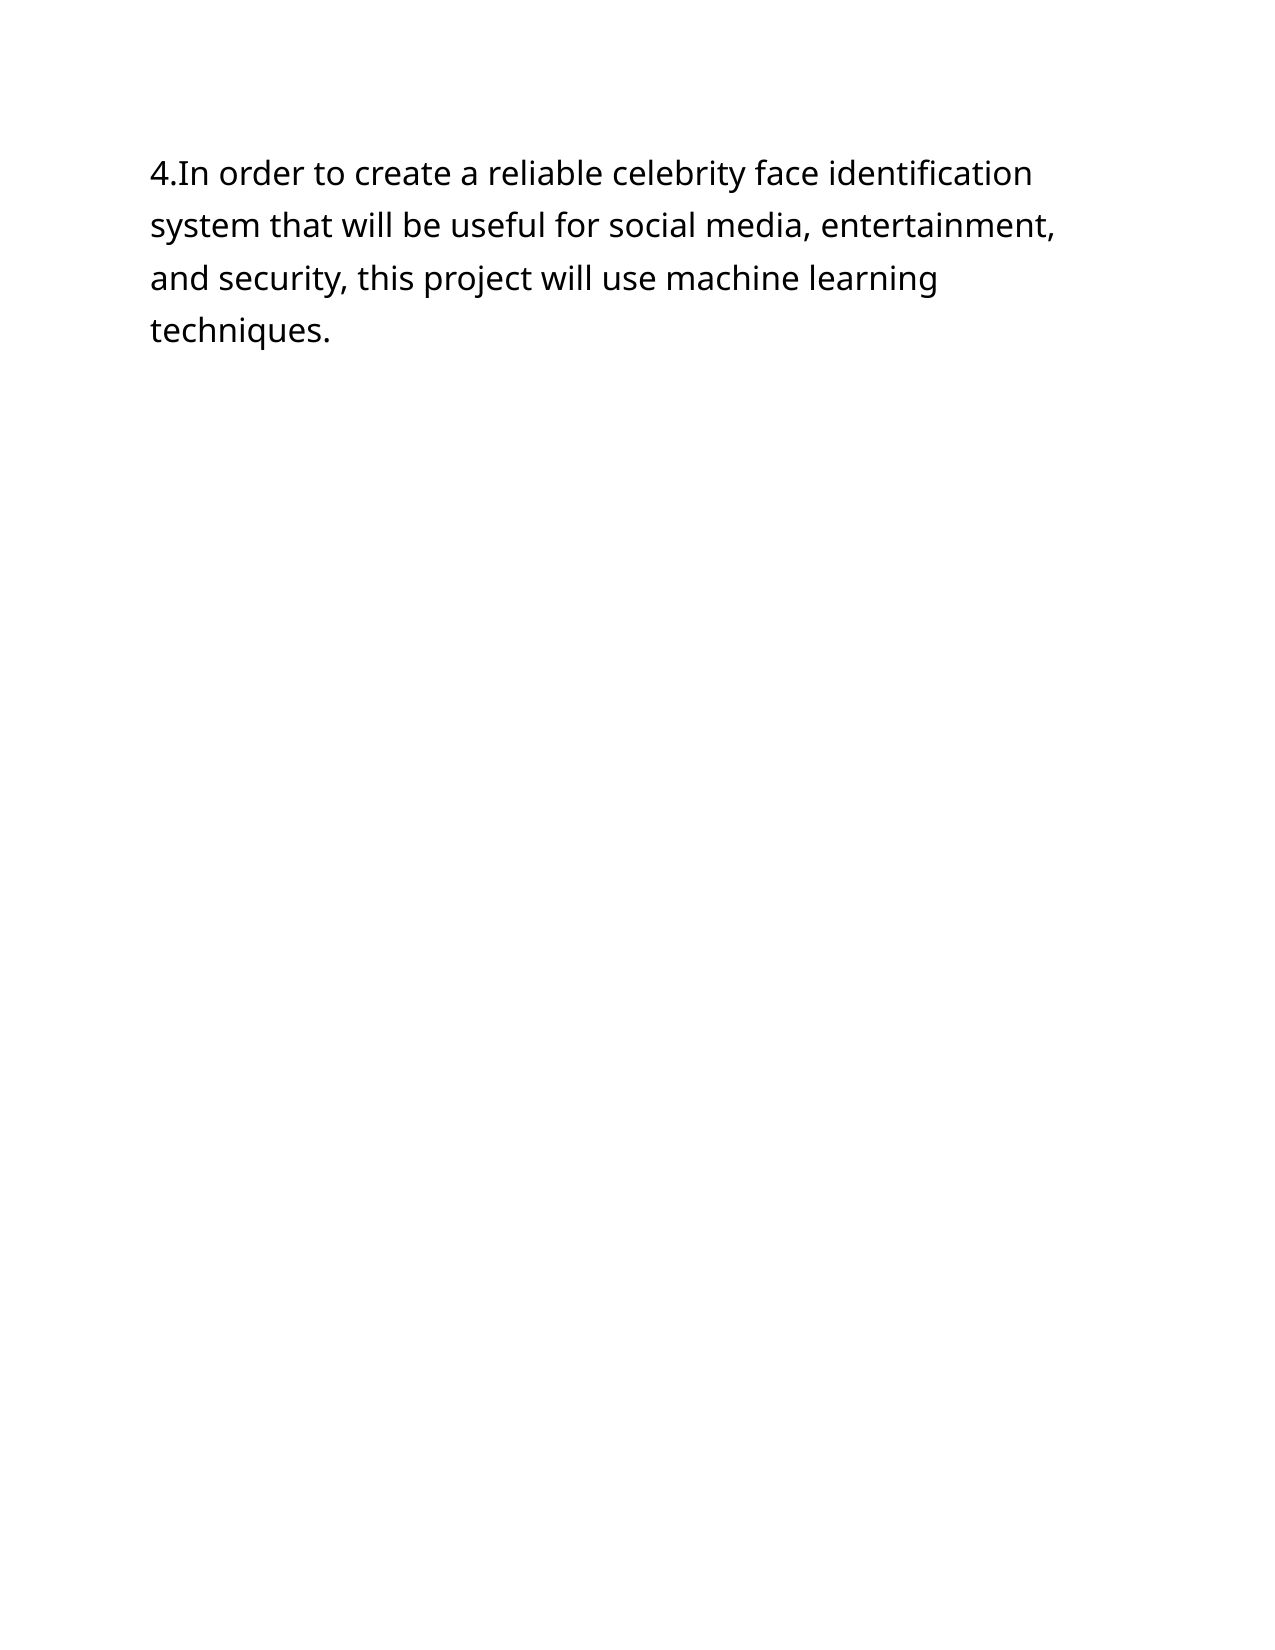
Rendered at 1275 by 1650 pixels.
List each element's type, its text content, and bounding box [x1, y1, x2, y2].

text 4.In order to create a reliable celebrity face identification system that will be useful for social media, entertainment, and security, this project will use machine learning techniques. [150, 150, 1125, 352]
